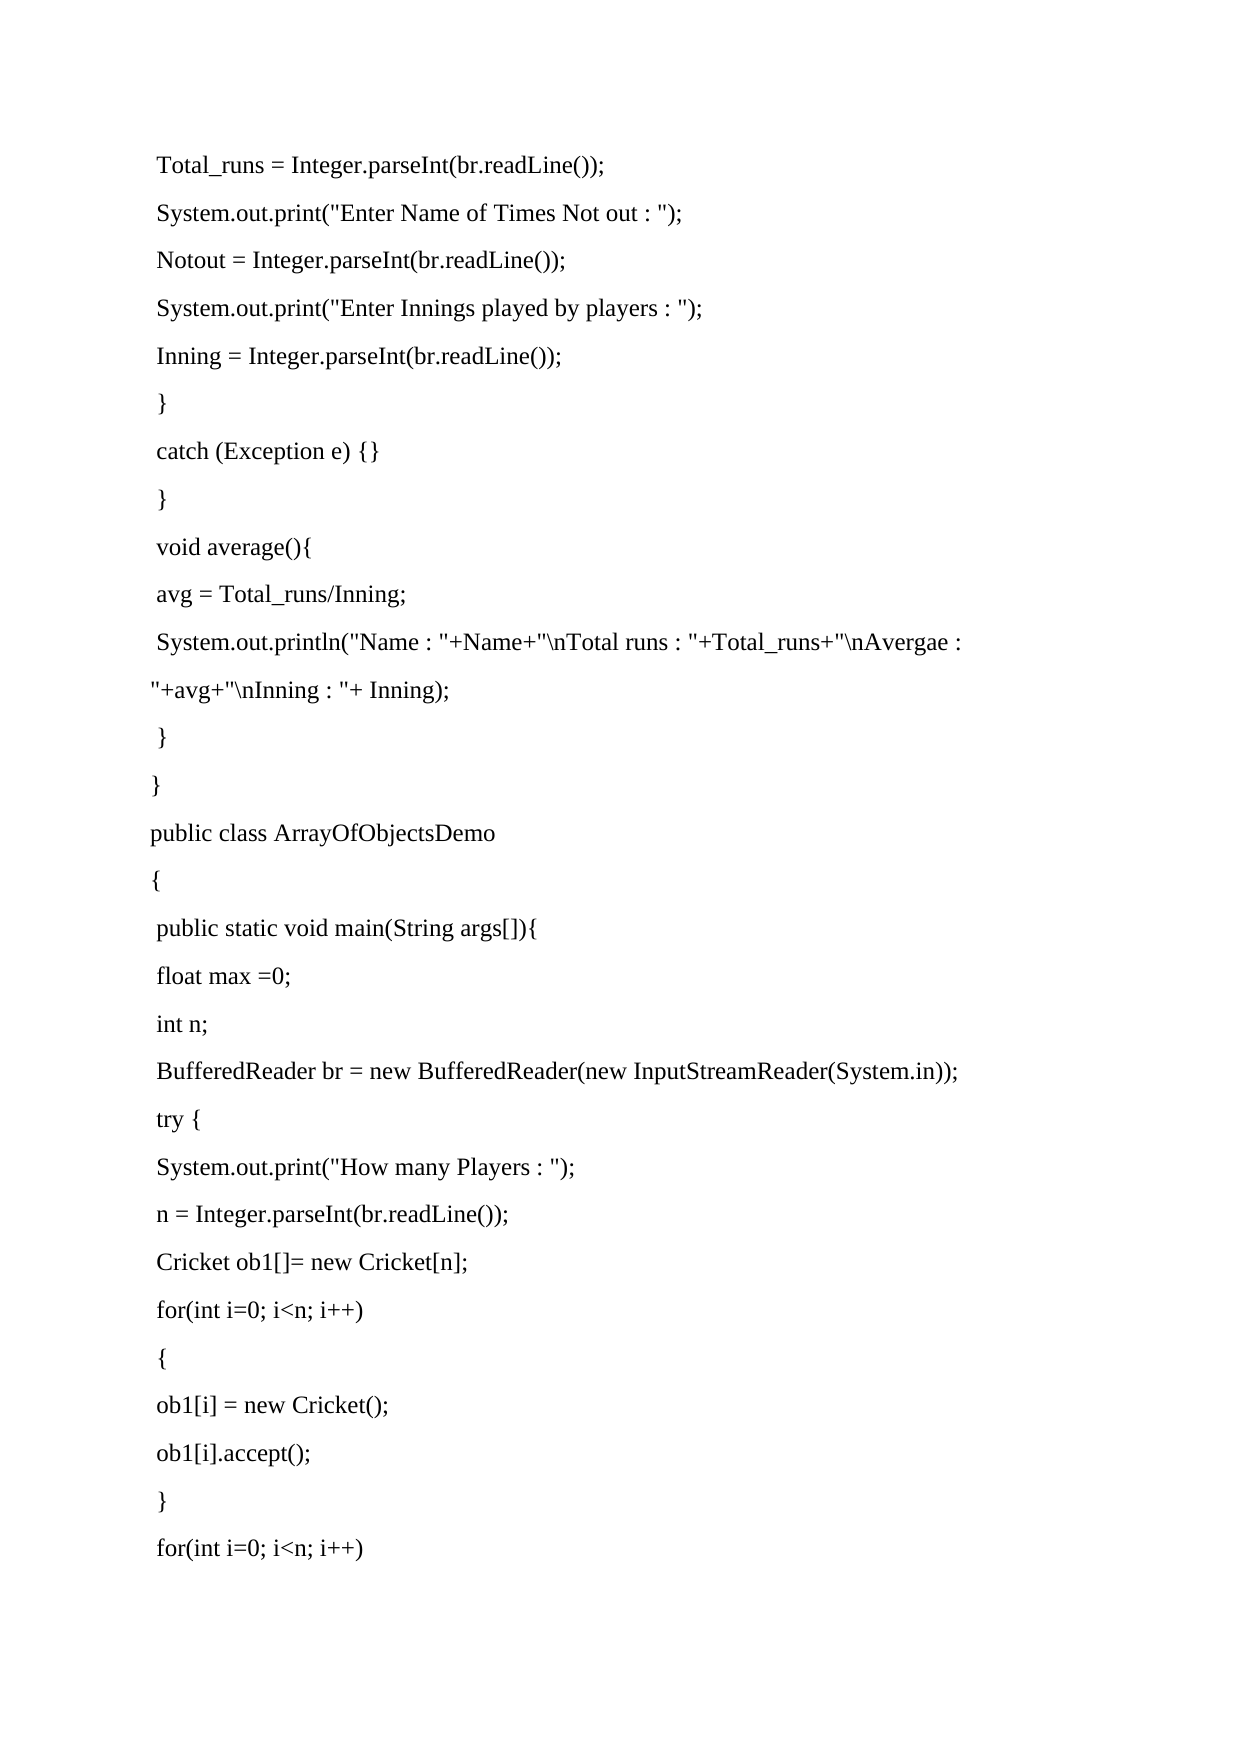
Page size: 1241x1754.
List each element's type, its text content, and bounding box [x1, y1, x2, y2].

text try { [150, 1104, 1090, 1133]
text int n; [150, 1009, 1090, 1037]
text } [150, 1486, 1090, 1514]
text for(int i=0; i<n; i++) [150, 1533, 1090, 1562]
text float max =0; [150, 961, 1090, 990]
text "+avg+"\nInning : "+ Inning); [150, 675, 1090, 703]
text avg = Total_runs/Inning; [150, 579, 1090, 608]
text Inning = Integer.parseInt(br.readLine()); [150, 341, 1090, 369]
text n = Integer.parseInt(br.readLine()); [150, 1199, 1090, 1228]
text System.out.print("Enter Innings played by players : "); [150, 293, 1090, 322]
text } [150, 722, 1090, 751]
text void average(){ [150, 532, 1090, 560]
text } [150, 388, 1090, 417]
text } [150, 484, 1090, 513]
text { [150, 866, 1090, 894]
text Notout = Integer.parseInt(br.readLine()); [150, 245, 1090, 274]
text BufferedReader br = new BufferedReader(new InputStreamReader(System.in)); [150, 1056, 1090, 1085]
text ob1[i] = new Cricket(); [150, 1390, 1090, 1419]
text public class ArrayOfObjectsDemo [150, 818, 1090, 847]
text public static void main(String args[]){ [150, 913, 1090, 942]
text System.out.print("Enter Name of Times Not out : "); [150, 198, 1090, 226]
text catch (Exception e) {} [150, 436, 1090, 465]
text System.out.println("Name : "+Name+"\nTotal runs : "+Total_runs+"\nAvergae : [150, 627, 1090, 656]
text Total_runs = Integer.parseInt(br.readLine()); [150, 150, 1090, 179]
text ob1[i].accept(); [150, 1438, 1090, 1467]
text } [150, 770, 1090, 799]
text { [150, 1343, 1090, 1371]
text Cricket ob1[]= new Cricket[n]; [150, 1247, 1090, 1276]
text for(int i=0; i<n; i++) [150, 1295, 1090, 1324]
text System.out.print("How many Players : "); [150, 1152, 1090, 1181]
